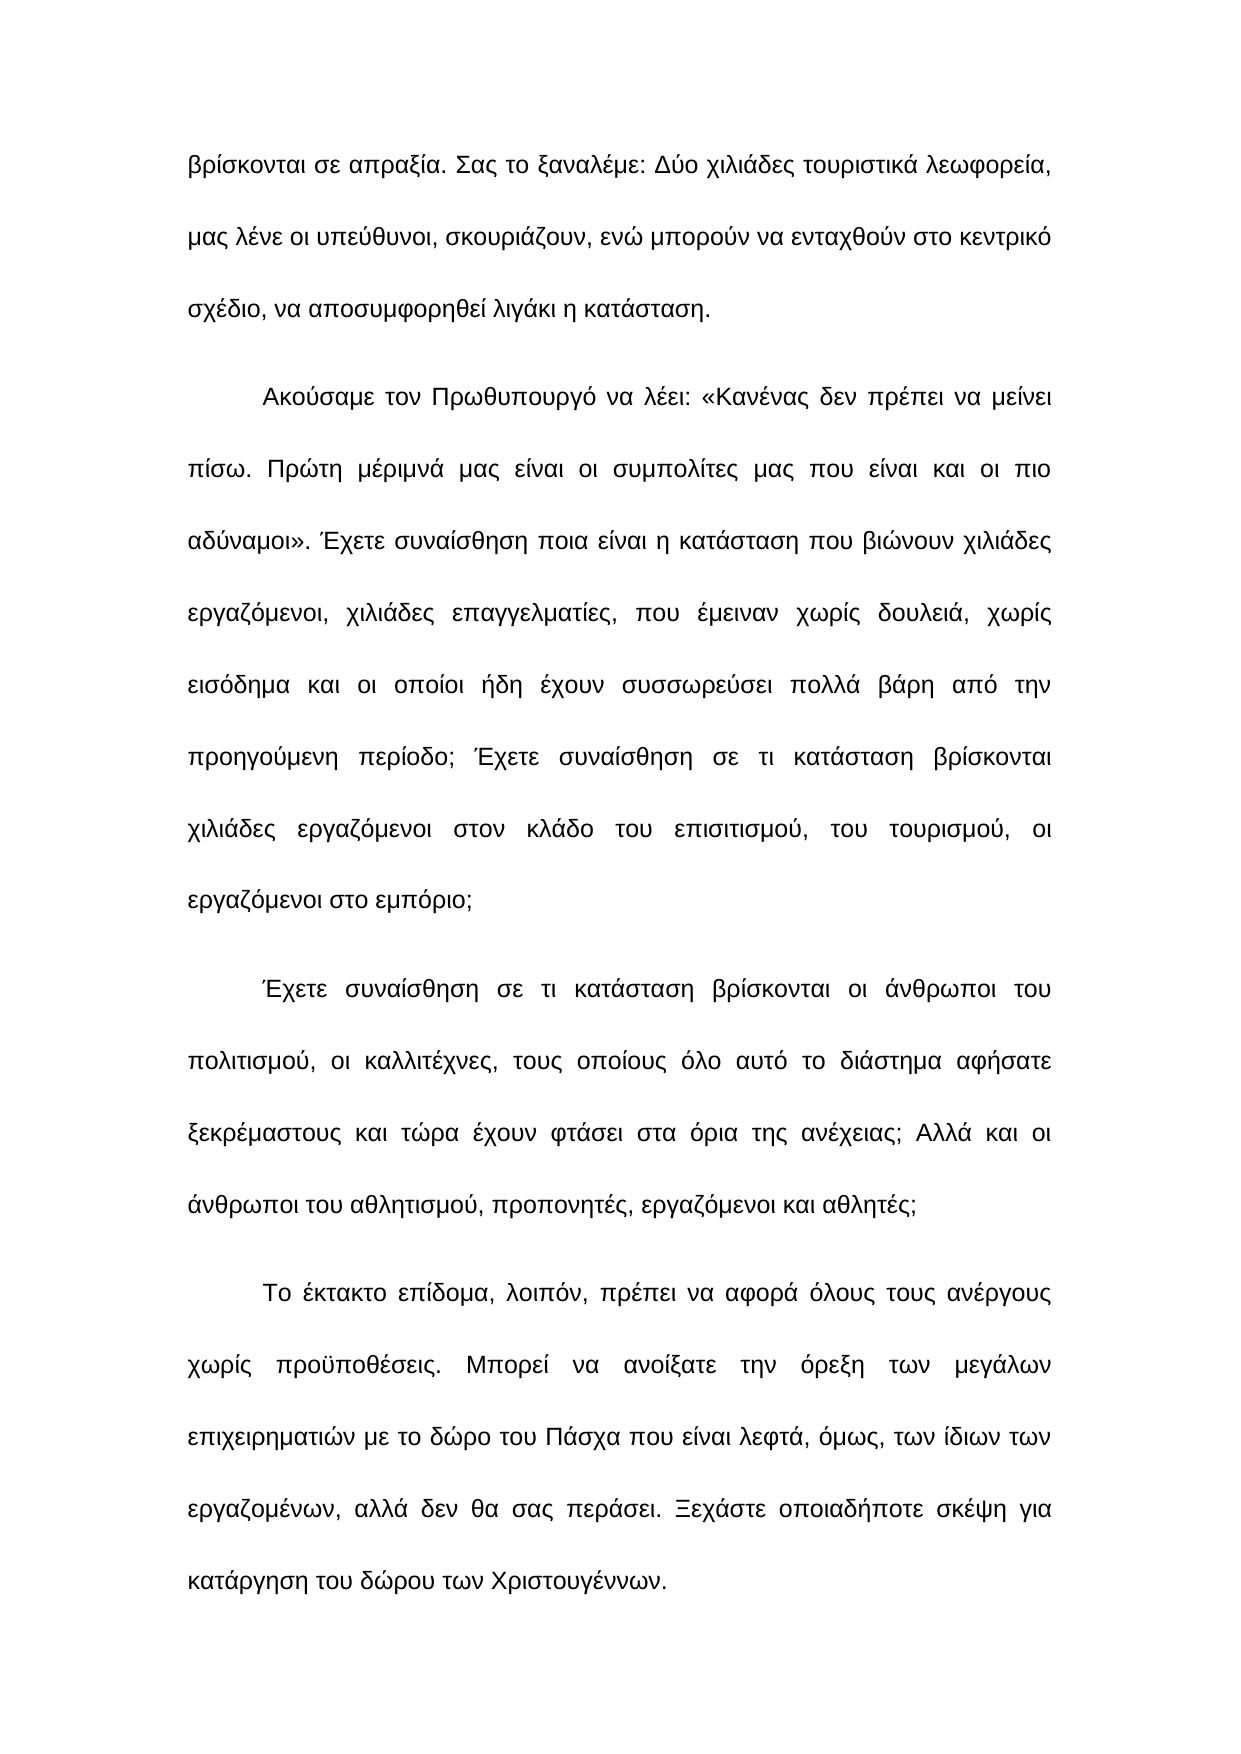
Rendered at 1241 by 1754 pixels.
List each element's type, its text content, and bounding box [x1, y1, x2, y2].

text Έχετε συναίσθηση σε τι κατάσταση βρίσκονται οι άνθρωποι του πολιτισμού, οι καλλιτέχνες, τους οποίους όλο αυτό το διάστημα αφήσατε ξεκρέμαστους και τώρα έχουν φτάσει στα όρια της ανέχειας; Αλλά και οι άνθρωποι του αθλητισμού, προπονητές, εργαζόμενοι και αθλητές; [187, 974, 1053, 1218]
text Το έκτακτο επίδομα, λοιπόν, πρέπει να αφορά όλους τους ανέργους χωρίς προϋποθέσεις. Μπορεί να ανοίξατε την όρεξη των μεγάλων επιχειρηματιών με το δώρο του Πάσχα που είναι λεφτά, όμως, των ίδιων των εργαζομένων, αλλά δεν θα σας περάσει. Ξεχάστε οποιαδήποτε σκέψη για κατάργηση του δώρου των Χριστουγέννων. [187, 1278, 1053, 1594]
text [187, 150, 1053, 322]
text Ακούσαμε τον Πρωθυπουργό να λέει: «Κανένας δεν πρέπει να μείνει πίσω. Πρώτη μέριμνά μας είναι οι συμπολίτες μας που είναι και οι πιο αδύναμοι». Έχετε συναίσθηση ποια είναι η κατάσταση που βιώνουν χιλιάδες εργαζόμενοι, χιλιάδες επαγγελματίες, που έμειναν χωρίς δουλειά, χωρίς εισόδημα και οι οποίοι ήδη έχουν συσσωρεύσει πολλά βάρη από την προηγούμενη περίοδο; Έχετε συναίσθηση σε τι κατάσταση βρίσκονται χιλιάδες εργαζόμενοι στον κλάδο του επισιτισμού, του τουρισμού, οι εργαζόμενοι στο εμπόριο; [187, 382, 1053, 914]
